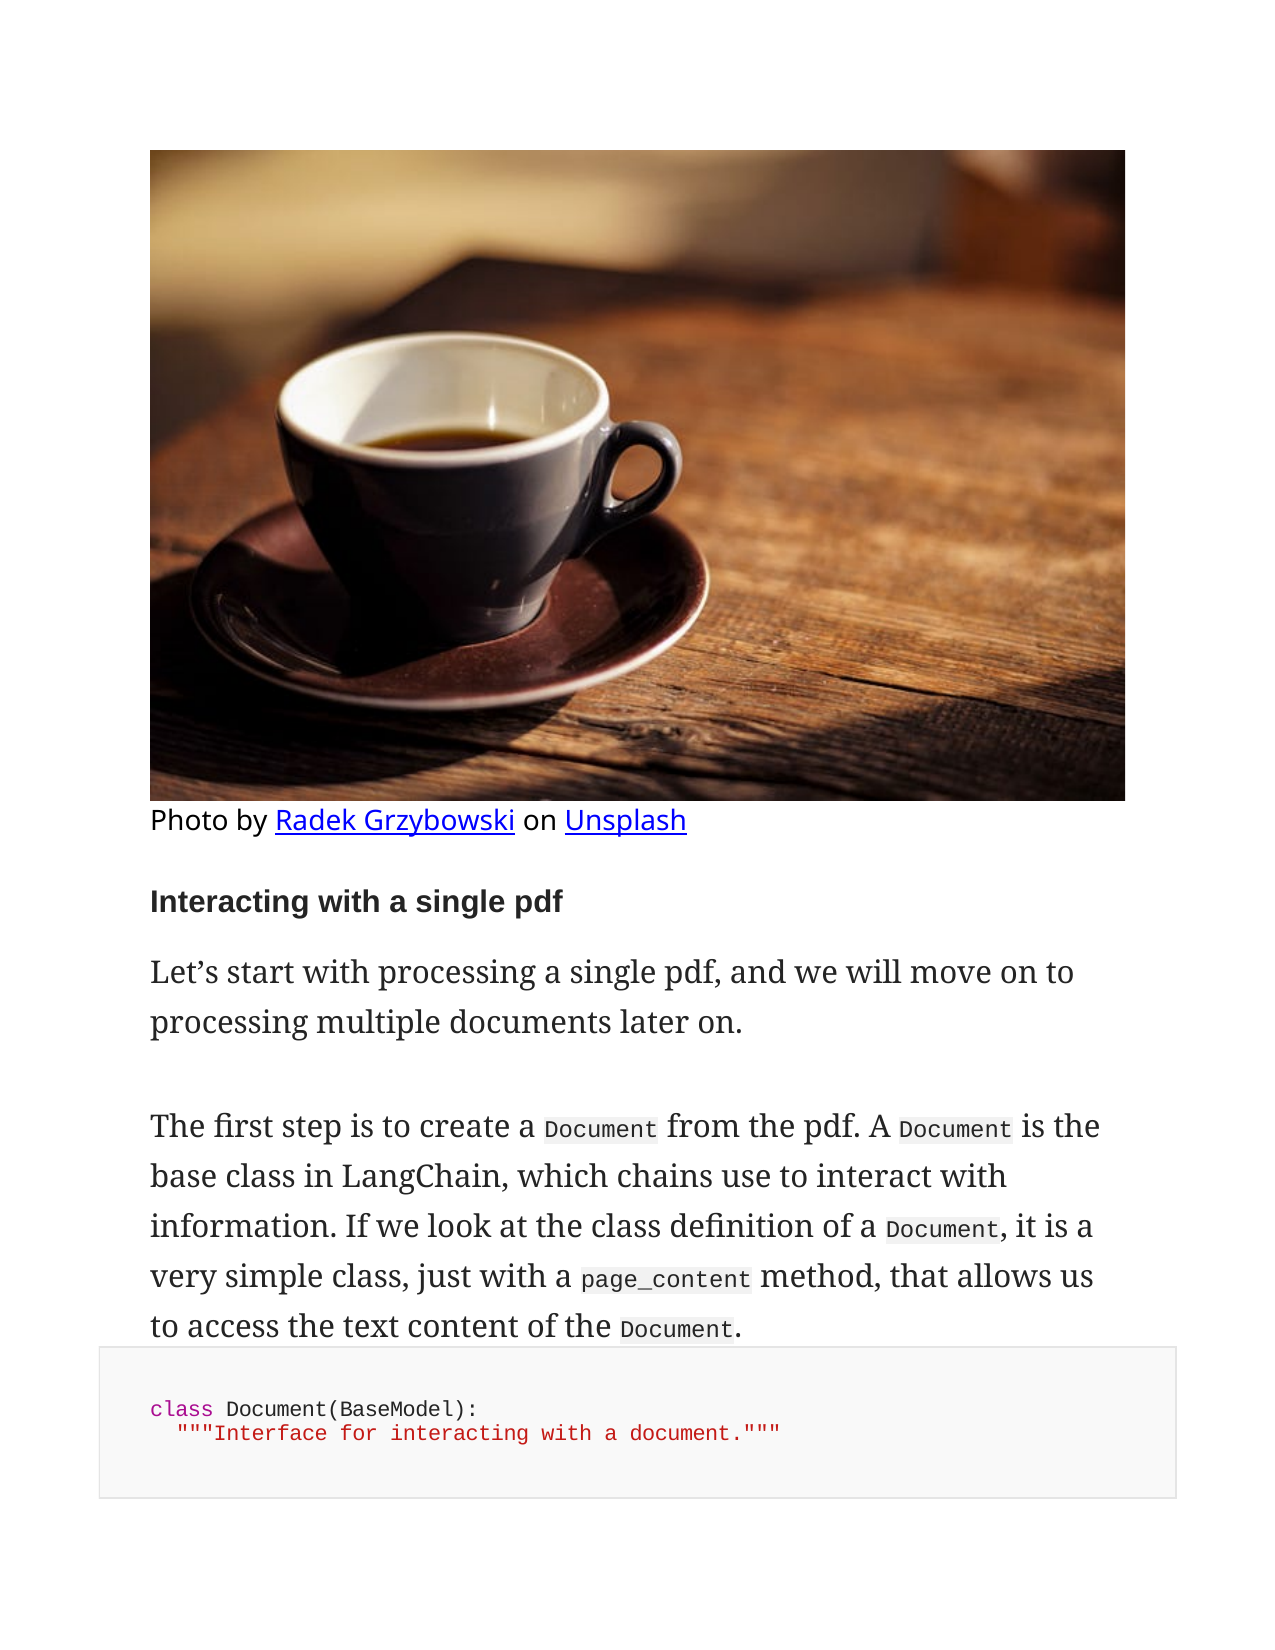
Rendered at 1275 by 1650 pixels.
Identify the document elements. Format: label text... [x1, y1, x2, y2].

text Let’s start with processing a single pdf, and we will move on to processing multiple documents later on. [150, 943, 1125, 1043]
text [100, 1348, 1175, 1497]
text The first step is to create a Document from the pdf. A Document is the base class in LangChain, which chains use to interact with information. If we look at the class definition of a Document, it is a very simple class, just with a page_content method, that allows us to access the text content of the Document. [150, 1096, 1125, 1346]
picture [150, 150, 1125, 801]
text Photo by Radek Grzybowski on Unsplash [150, 801, 1125, 839]
text Interacting with a single pdf [150, 882, 1125, 919]
